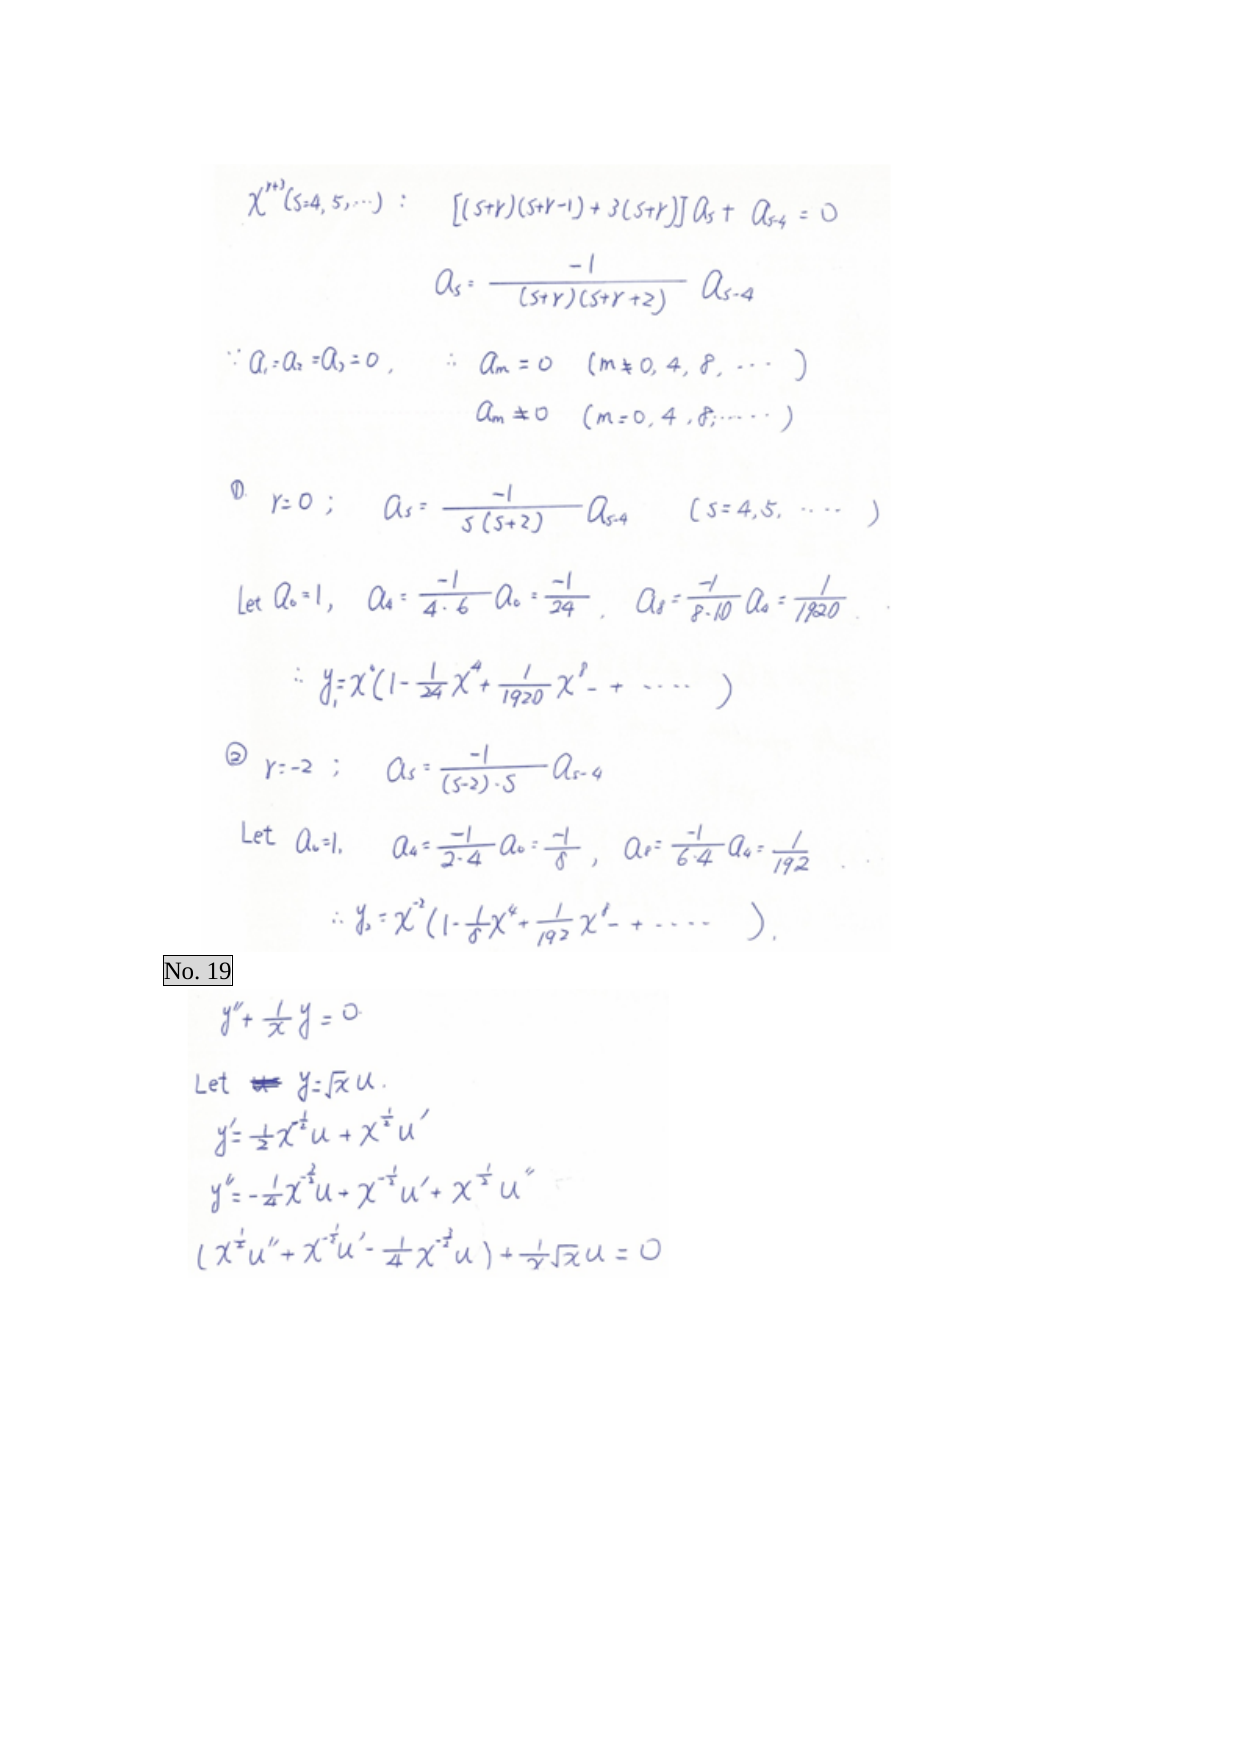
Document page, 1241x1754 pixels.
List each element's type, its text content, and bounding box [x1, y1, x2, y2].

text No. 19 [162, 952, 1053, 989]
picture [200, 164, 891, 952]
picture [187, 989, 669, 1287]
